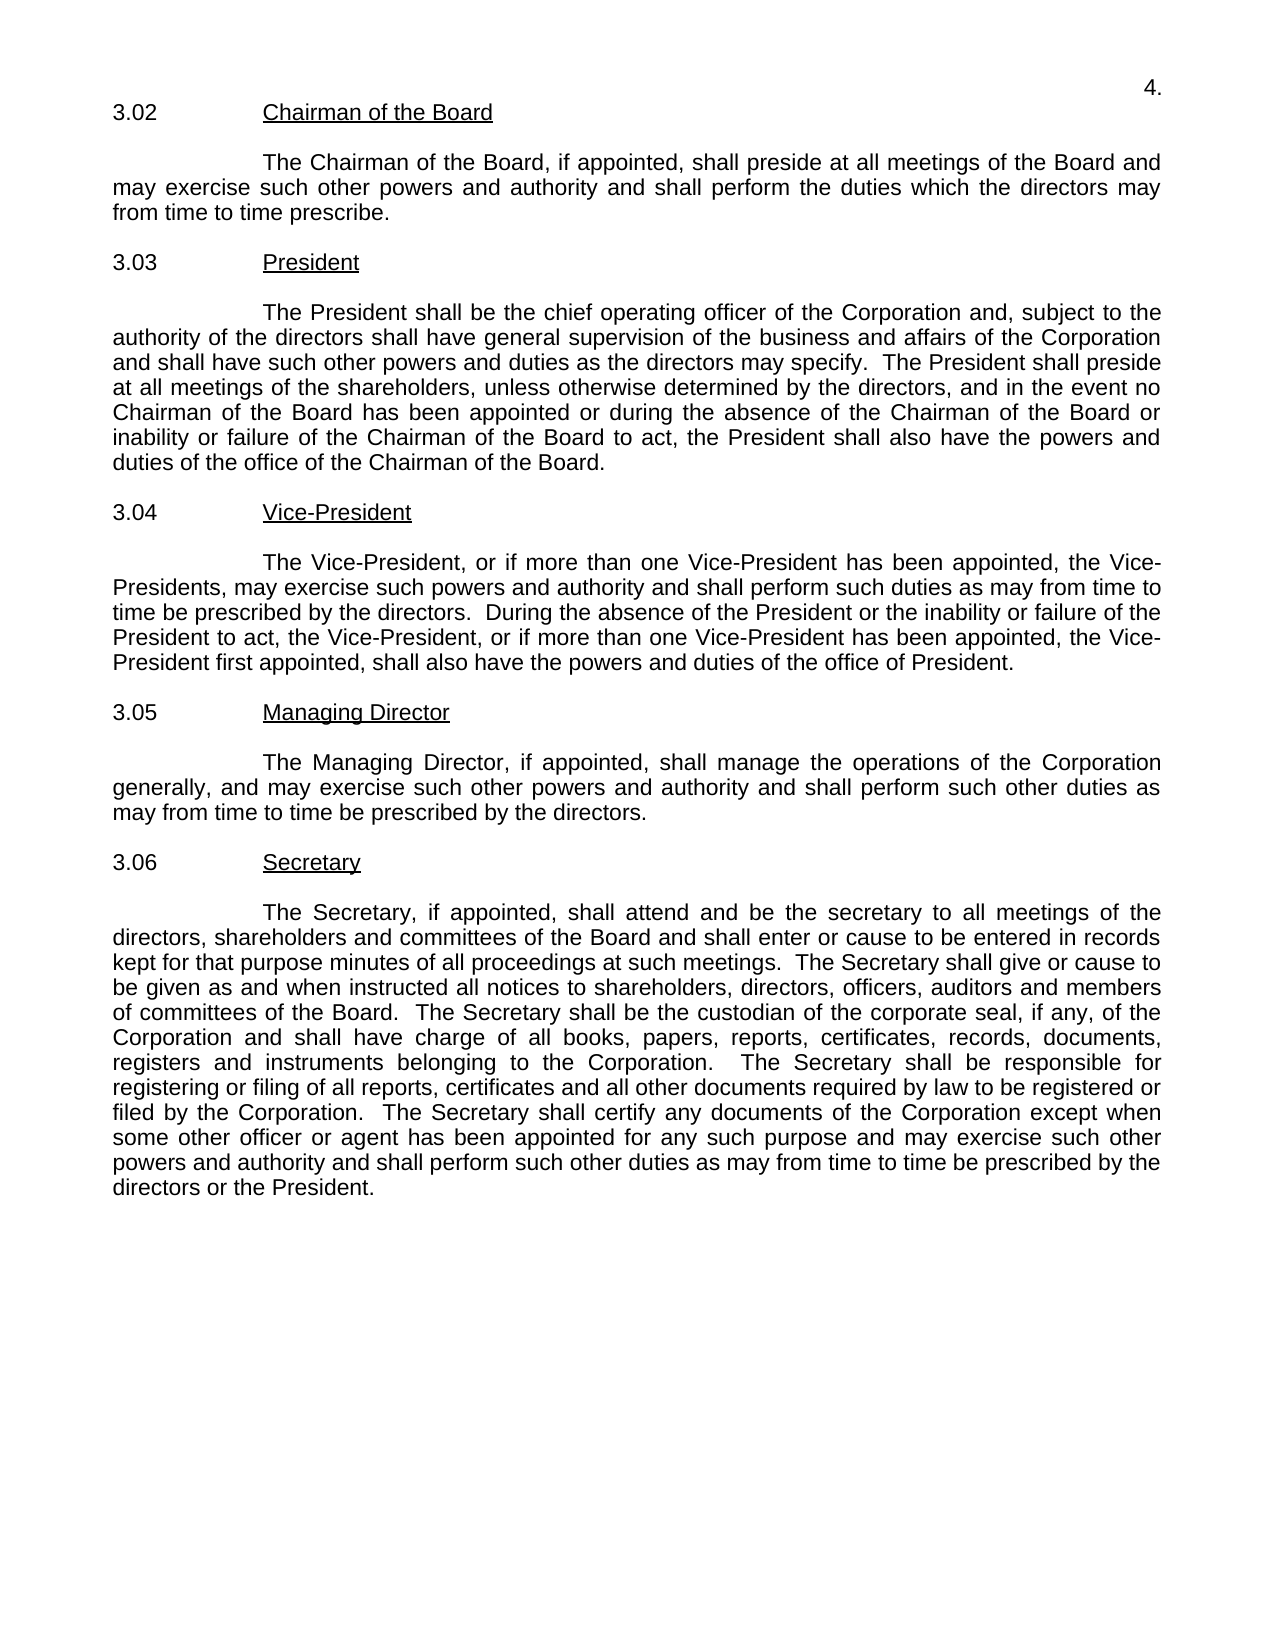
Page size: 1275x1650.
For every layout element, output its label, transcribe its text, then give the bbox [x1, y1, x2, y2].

text 3.03 President [112, 250, 1162, 275]
text The Chairman of the Board, if appointed, shall preside at all meetings of the Board and may exercise such other powers and authority and shall perform the duties which the directors may from time to time prescribe. [112, 150, 1162, 225]
text 3.04 Vice-President [112, 500, 1162, 525]
text The Secretary, if appointed, shall attend and be the secretary to all meetings of the directors, shareholders and committees of the Board and shall enter or cause to be entered in records kept for that purpose minutes of all proceedings at such meetings. The Secretary shall give or cause to be given as and when instructed all notices to shareholders, directors, officers, auditors and members of committees of the Board. The Secretary shall be the custodian of the corporate seal, if any, of the Corporation and shall have charge of all books, papers, reports, certificates, records, documents, registers and instruments belonging to the Corporation. The Secretary shall be responsible for registering or filing of all reports, certificates and all other documents required by law to be registered or filed by the Corporation. The Secretary shall certify any documents of the Corporation except when some other officer or agent has been appointed for any such purpose and may exercise such other powers and authority and shall perform such other duties as may from time to time be prescribed by the directors or the President. [112, 900, 1162, 1200]
text 4. [112, 75, 1162, 100]
text 3.06 Secretary [112, 850, 1162, 875]
text The Managing Director, if appointed, shall manage the operations of the Corporation generally, and may exercise such other powers and authority and shall perform such other duties as may from time to time be prescribed by the directors. [112, 750, 1162, 825]
text The President shall be the chief operating officer of the Corporation and, subject to the authority of the directors shall have general supervision of the business and affairs of the Corporation and shall have such other powers and duties as the directors may specify. The President shall preside at all meetings of the shareholders, unless otherwise determined by the directors, and in the event no Chairman of the Board has been appointed or during the absence of the Chairman of the Board or inability or failure of the Chairman of the Board to act, the President shall also have the powers and duties of the office of the Chairman of the Board. [112, 300, 1162, 475]
text 3.02 Chairman of the Board [112, 100, 1162, 125]
text 3.05 Managing Director [112, 700, 1162, 725]
text The Vice-President, or if more than one Vice-President has been appointed, the Vice-Presidents, may exercise such powers and authority and shall perform such duties as may from time to time be prescribed by the directors. During the absence of the President or the inability or failure of the President to act, the Vice-President, or if more than one Vice-President has been appointed, the Vice-President first appointed, shall also have the powers and duties of the office of President. [112, 550, 1162, 675]
